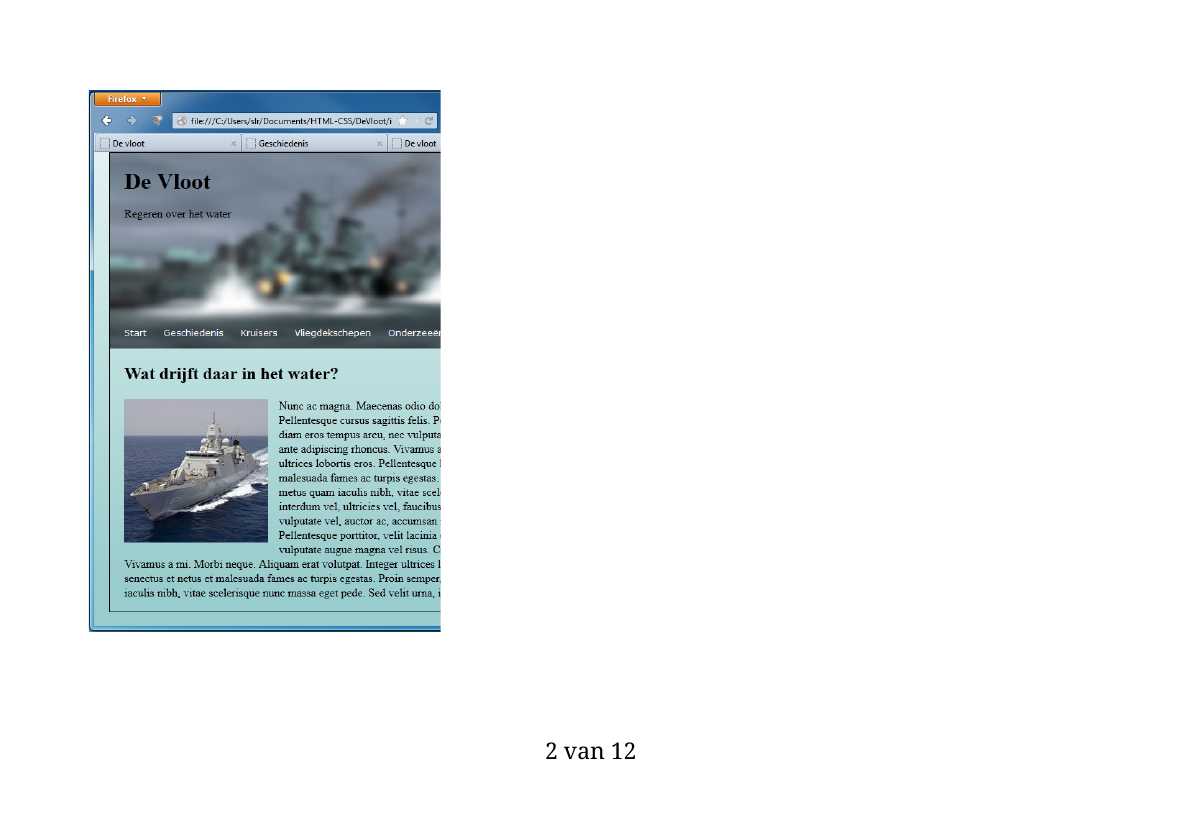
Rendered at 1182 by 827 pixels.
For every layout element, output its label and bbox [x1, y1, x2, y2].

picture [88, 90, 441, 632]
